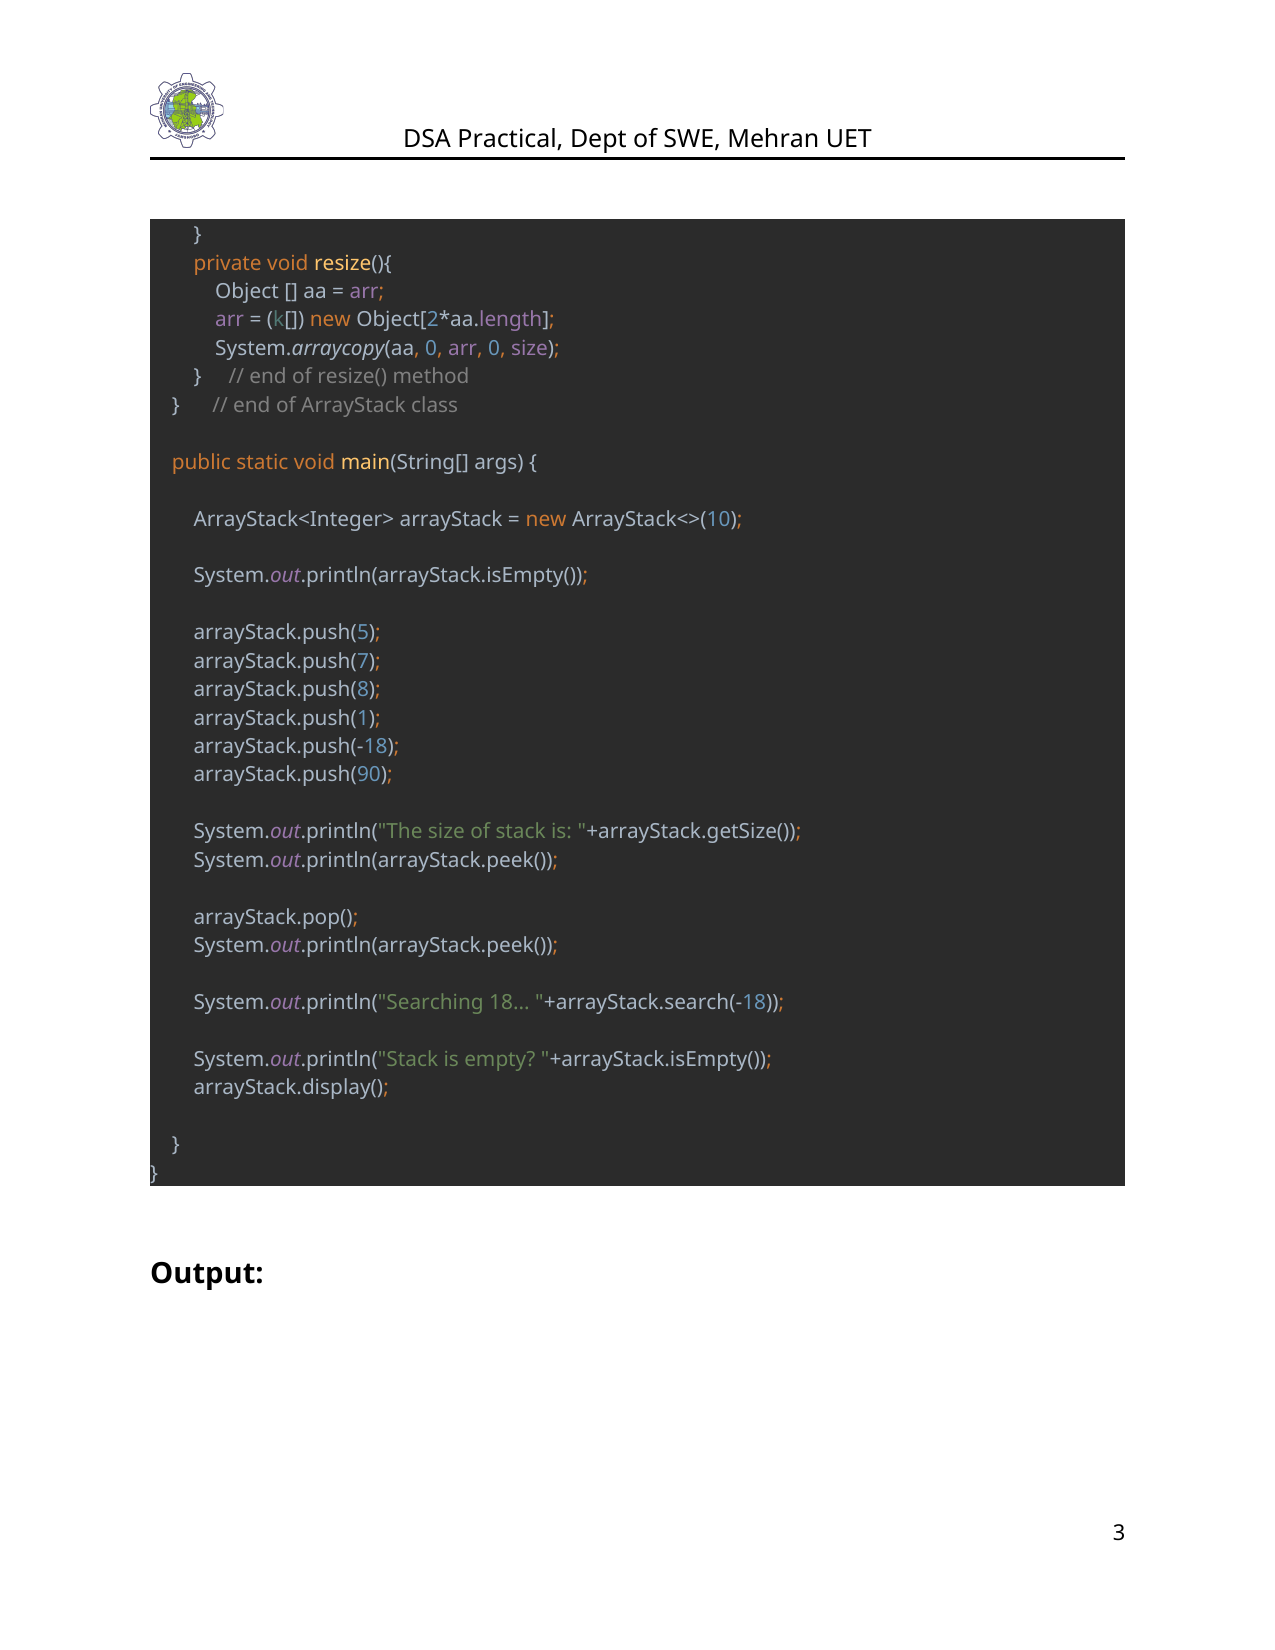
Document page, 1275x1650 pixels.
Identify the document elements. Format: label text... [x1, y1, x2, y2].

text Output: [150, 1252, 1125, 1292]
picture [150, 73, 224, 148]
